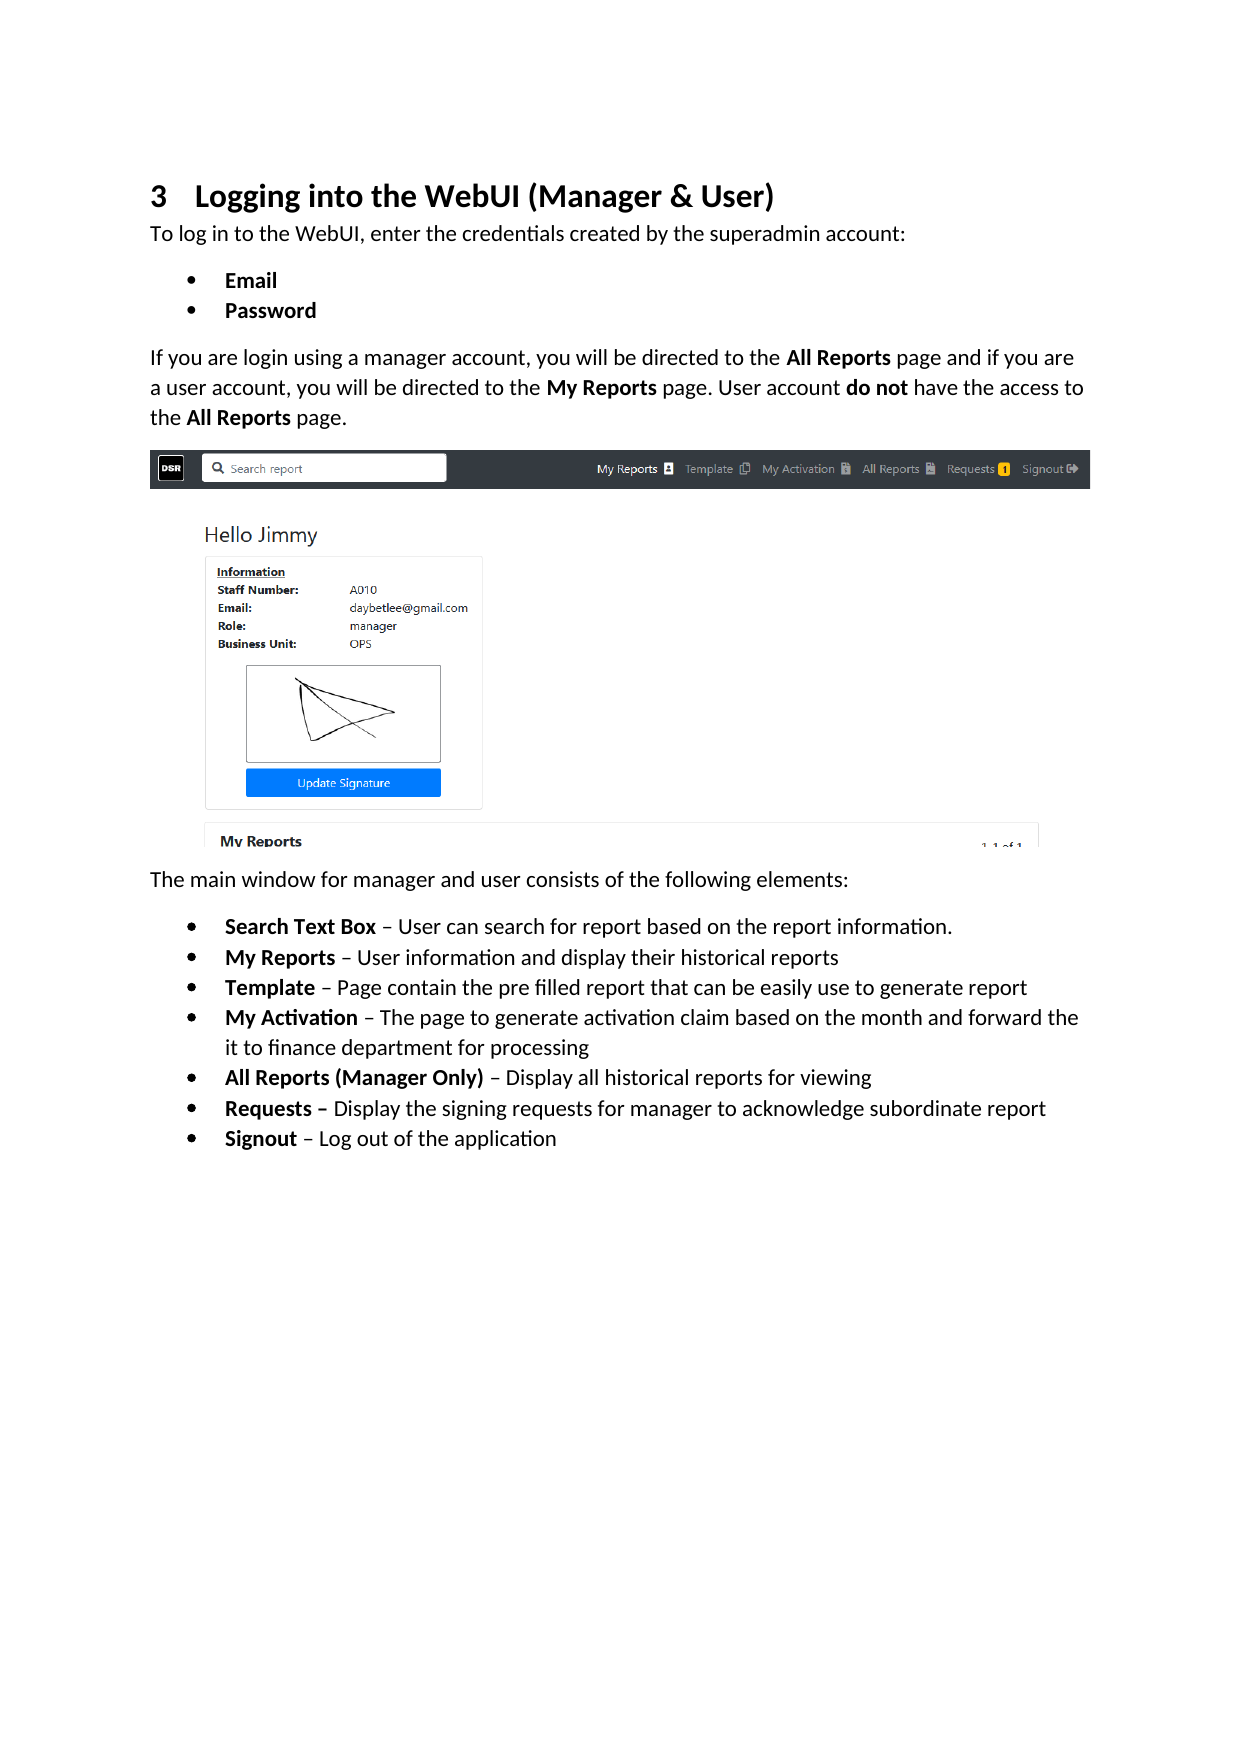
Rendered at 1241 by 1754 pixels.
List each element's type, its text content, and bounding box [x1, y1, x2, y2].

list Template – Page contain the pre filled report that can be easily use to generate report [187, 973, 1090, 1001]
list Requests – Display the signing requests for manager to acknowledge subordinate report [187, 1094, 1090, 1122]
list Search Text Box – User can search for report based on the report information. [187, 912, 1090, 940]
text To log in to the WebUI, enter the credentials created by the superadmin account: [150, 219, 1090, 247]
list My Activation – The page to generate activation claim based on the month and forward the it to finance department for processing [187, 1003, 1090, 1061]
picture [150, 450, 1091, 847]
list Signout – Log out of the application [187, 1124, 1090, 1152]
list All Reports (Manager Only) – Display all historical reports for viewing [187, 1063, 1090, 1091]
subtitle Logging into the WebUI (Manager & User) [150, 175, 1090, 216]
list Password [187, 296, 1090, 324]
list My Reports – User information and display their historical reports [187, 943, 1090, 971]
list Email [187, 266, 1090, 294]
text If you are login using a manager account, you will be directed to the All Reports page and if you are a user account, you will be directed to the My Reports page. User account do not have the access to the All Reports page. [150, 343, 1090, 431]
text The main window for manager and user consists of the following elements: [150, 866, 1090, 893]
